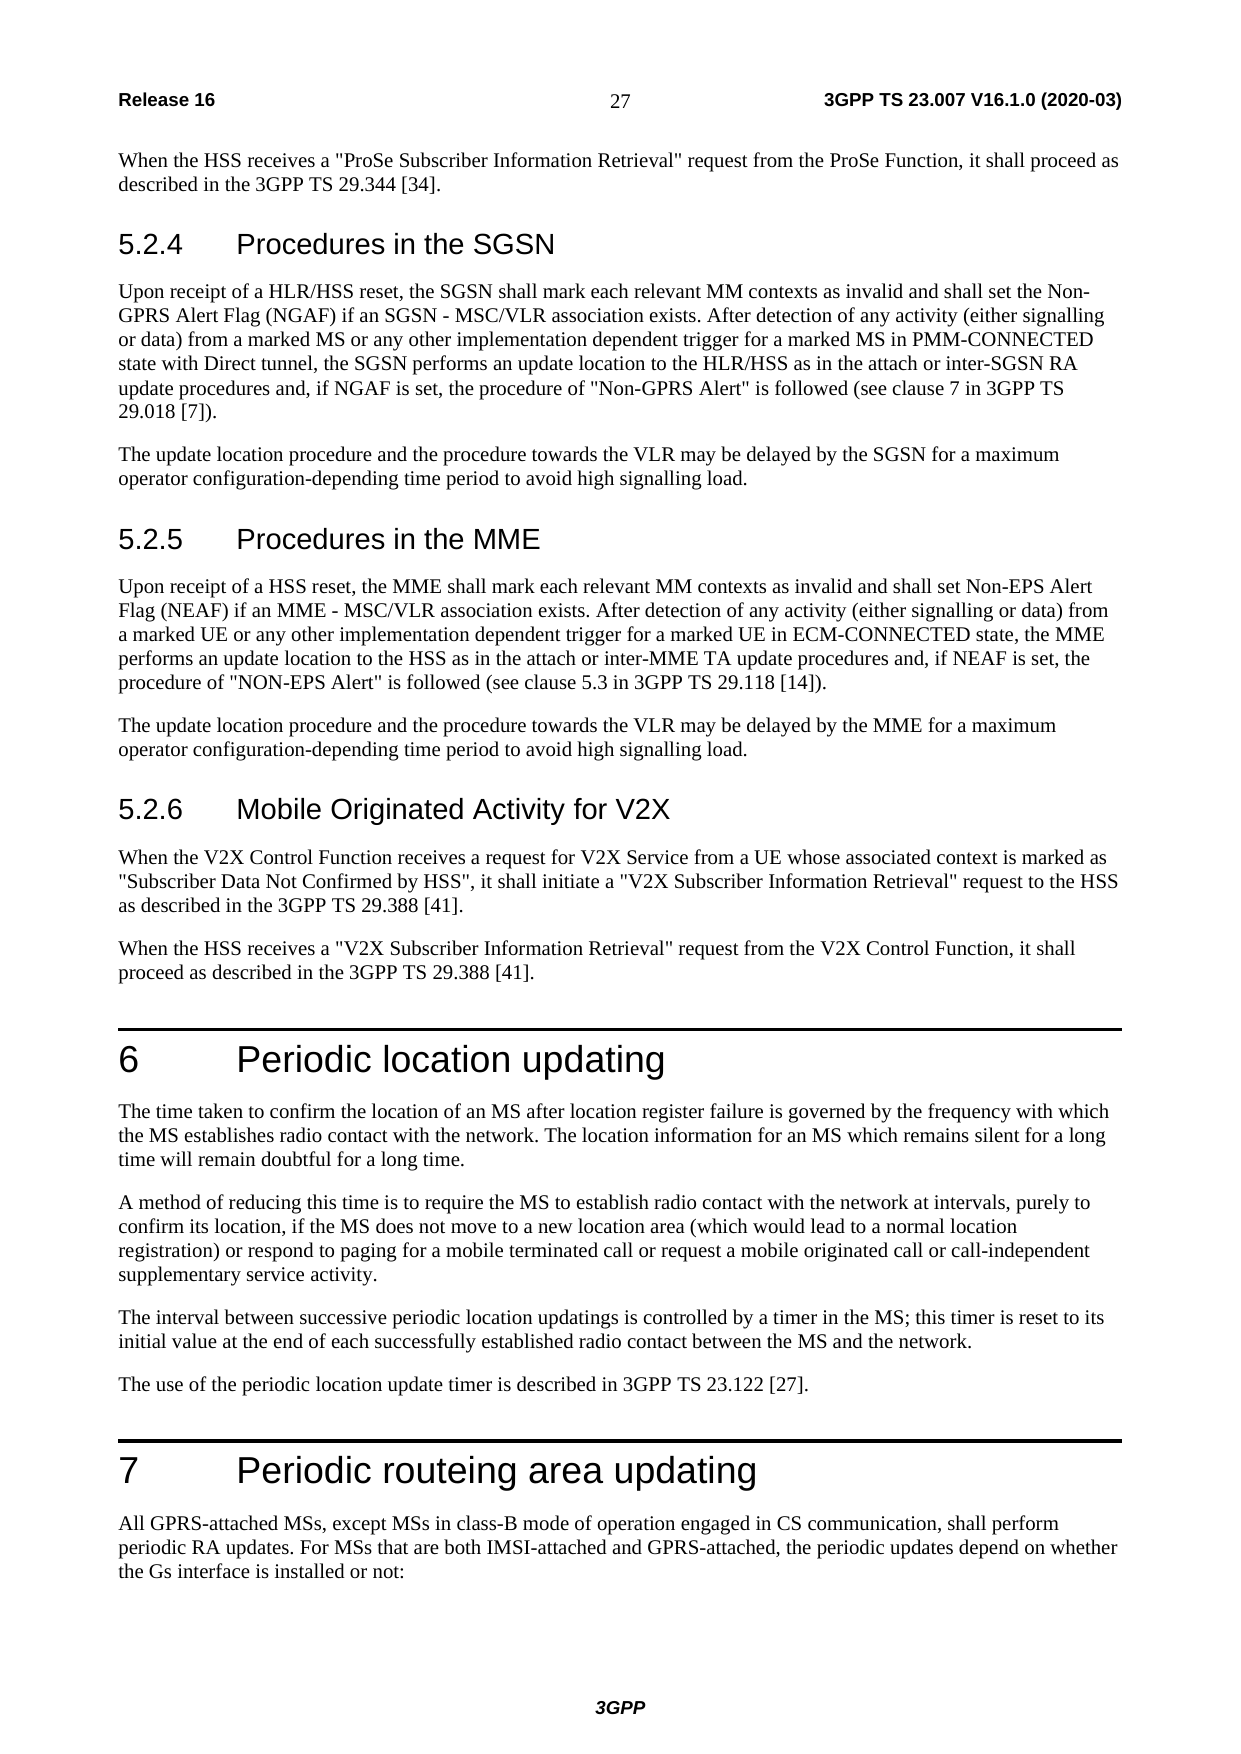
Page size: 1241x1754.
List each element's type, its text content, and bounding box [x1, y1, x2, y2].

text All GPRS-attached MSs, except MSs in class-B mode of operation engaged in CS communication, shall perform periodic RA updates. For MSs that are both IMSI-attached and GPRS-attached, the periodic updates depend on whether the Gs interface is installed or not: [118, 1511, 1122, 1583]
text A method of reducing this time is to require the MS to establish radio contact with the network at intervals, purely to confirm its location, if the MS does not move to a new location area (which would lead to a normal location registration) or respond to paging for a mobile terminated call or request a mobile originated call or call-independent supplementary service activity. [118, 1190, 1122, 1286]
subtitle 7 Periodic routeing area updating [118, 1443, 1122, 1492]
subtitle 5.2.5 Procedures in the MME [118, 522, 1122, 555]
text The time taken to confirm the location of an MS after location register failure is governed by the frequency with which the MS establishes radio contact with the network. The location information for an MS which remains silent for a long time will remain doubtful for a long time. [118, 1099, 1122, 1171]
subtitle 6 Periodic location updating [118, 1031, 1122, 1080]
text The use of the periodic location update timer is described in 3GPP TS 23.122 [27]. [118, 1372, 1122, 1396]
text Upon receipt of a HLR/HSS reset, the SGSN shall mark each relevant MM contexts as invalid and shall set the Non-GPRS Alert Flag (NGAF) if an SGSN - MSC/VLR association exists. After detection of any activity (either signalling or data) from a marked MS or any other implementation dependent trigger for a marked MS in PMM-CONNECTED state with Direct tunnel, the SGSN performs an update location to the HLR/HSS as in the attach or inter-SGSN RA update procedures and, if NGAF is set, the procedure of "Non-GPRS Alert" is followed (see clause 7 in 3GPP TS 29.018 [7]). [118, 279, 1122, 423]
text The update location procedure and the procedure towards the VLR may be delayed by the MME for a maximum operator configuration-depending time period to avoid high signalling load. [118, 713, 1122, 761]
subtitle 5.2.4 Procedures in the SGSN [118, 227, 1122, 260]
text When the HSS receives a "ProSe Subscriber Information Retrieval" request from the ProSe Function, it shall proceed as described in the 3GPP TS 29.344 [34]. [118, 147, 1122, 196]
text The interval between successive periodic location updatings is controlled by a timer in the MS; this timer is reset to its initial value at the end of each successfully established radio contact between the MS and the network. [118, 1305, 1122, 1353]
text When the V2X Control Function receives a request for V2X Service from a UE whose associated context is marked as "Subscriber Data Not Confirmed by HSS", it shall initiate a "V2X Subscriber Information Retrieval" request to the HSS as described in the 3GPP TS 29.388 [41]. [118, 845, 1122, 917]
text Upon receipt of a HSS reset, the MME shall mark each relevant MM contexts as invalid and shall set Non-EPS Alert Flag (NEAF) if an MME - MSC/VLR association exists. After detection of any activity (either signalling or data) from a marked UE or any other implementation dependent trigger for a marked UE in ECM-CONNECTED state, the MME performs an update location to the HSS as in the attach or inter-MME TA update procedures and, if NEAF is set, the procedure of "NON-EPS Alert" is followed (see clause 5.3 in 3GPP TS 29.118 [14]). [118, 574, 1122, 694]
text When the HSS receives a "V2X Subscriber Information Retrieval" request from the V2X Control Function, it shall proceed as described in the 3GPP TS 29.388 [41]. [118, 936, 1122, 984]
subtitle 5.2.6 Mobile Originated Activity for V2X [118, 792, 1122, 826]
text The update location procedure and the procedure towards the VLR may be delayed by the SGSN for a maximum operator configuration-depending time period to avoid high signalling load. [118, 442, 1122, 490]
